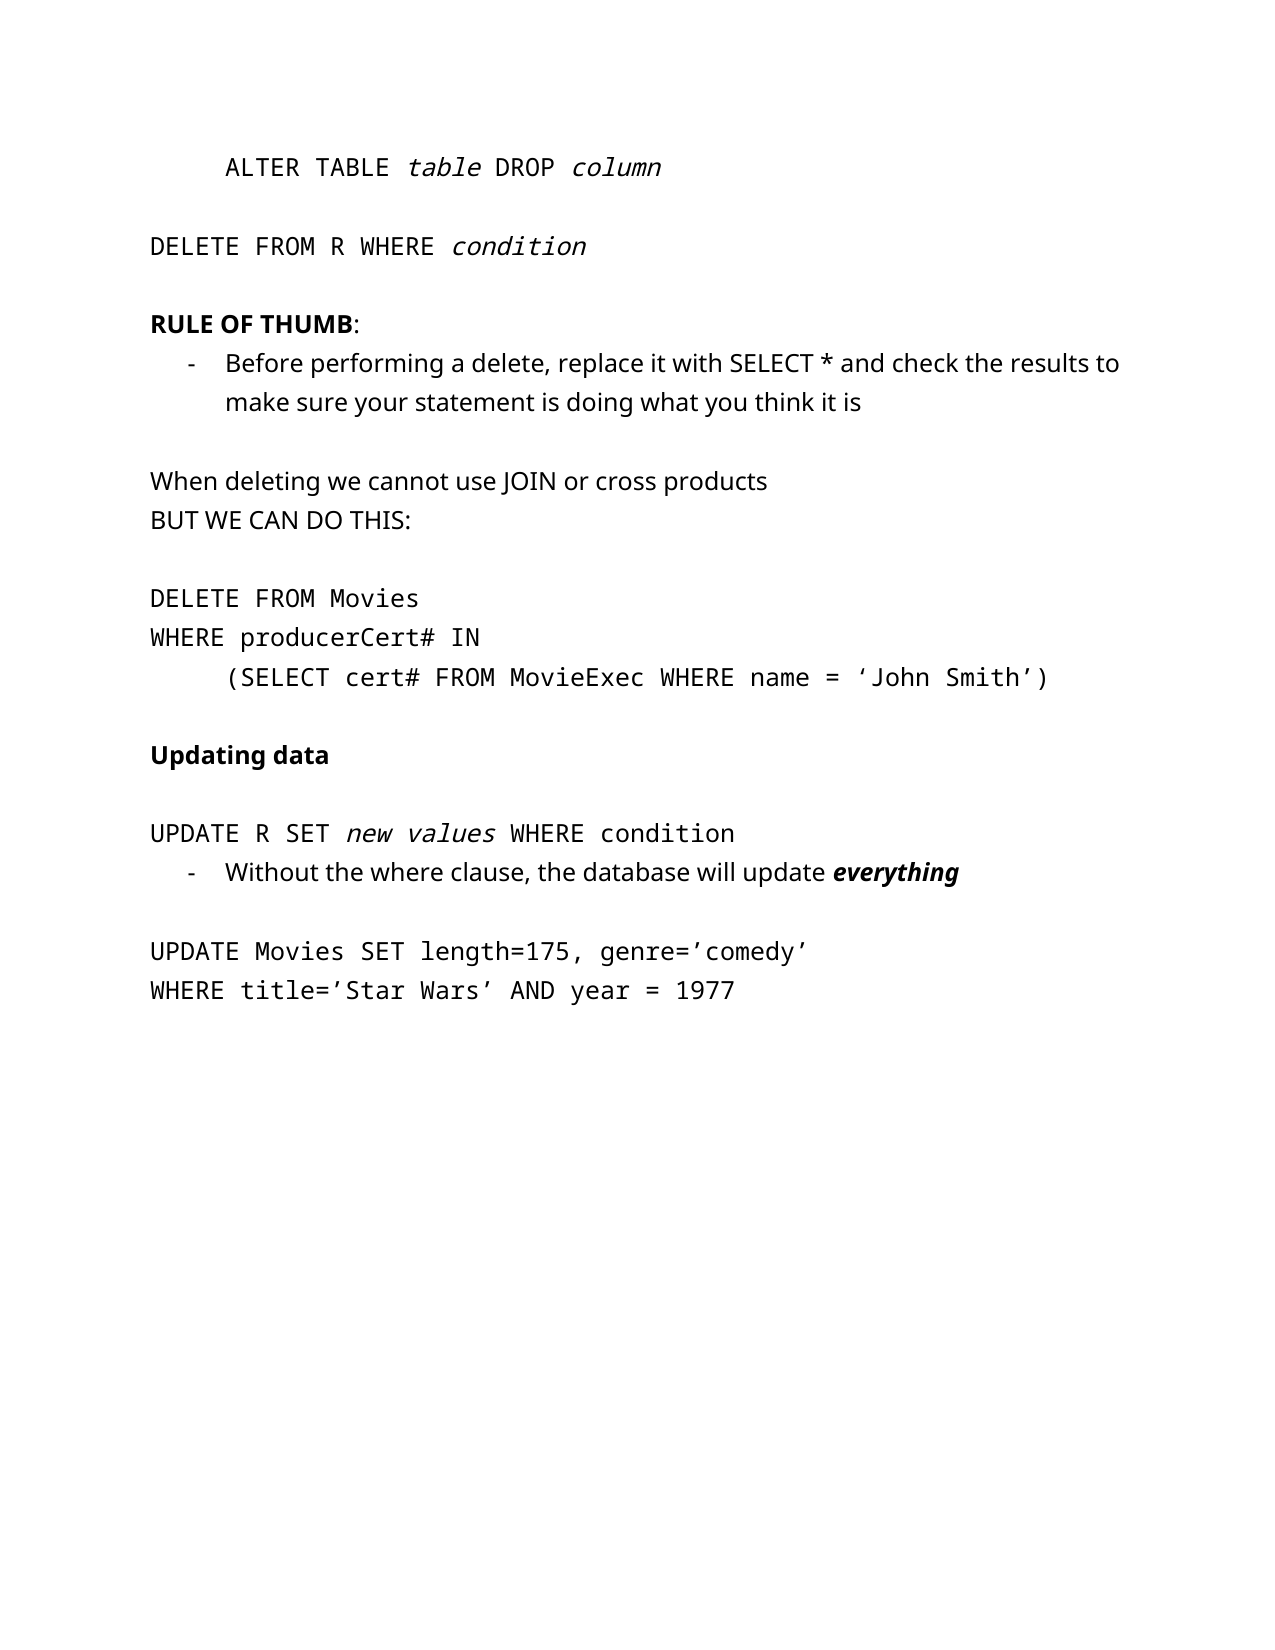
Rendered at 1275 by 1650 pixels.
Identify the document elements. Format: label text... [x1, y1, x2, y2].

text BUT WE CAN DO THIS: [150, 502, 1125, 537]
list Without the where clause, the database will update everything [187, 855, 1125, 889]
text DELETE FROM Movies [150, 581, 1125, 615]
text (SELECT cert# FROM MovieExec WHERE name = ‘John Smith’) [150, 659, 1125, 693]
text RULE OF THUMB: [150, 307, 1125, 341]
text DELETE FROM R WHERE condition [150, 228, 1125, 262]
text UPDATE Movies SET length=175, genre=’comedy’ [150, 933, 1125, 967]
text WHERE producerCert# IN [150, 620, 1125, 654]
text Updating data [150, 737, 1125, 772]
text ALTER TABLE table DROP column [150, 150, 1125, 184]
text UPDATE R SET new values WHERE condition [150, 816, 1125, 850]
list Before performing a delete, replace it with SELECT * and check the results to make sure your statement is doing what you think it is [187, 346, 1125, 419]
text When deleting we cannot use JOIN or cross products [150, 463, 1125, 497]
text WHERE title=’Star Wars’ AND year = 1977 [150, 972, 1125, 1007]
